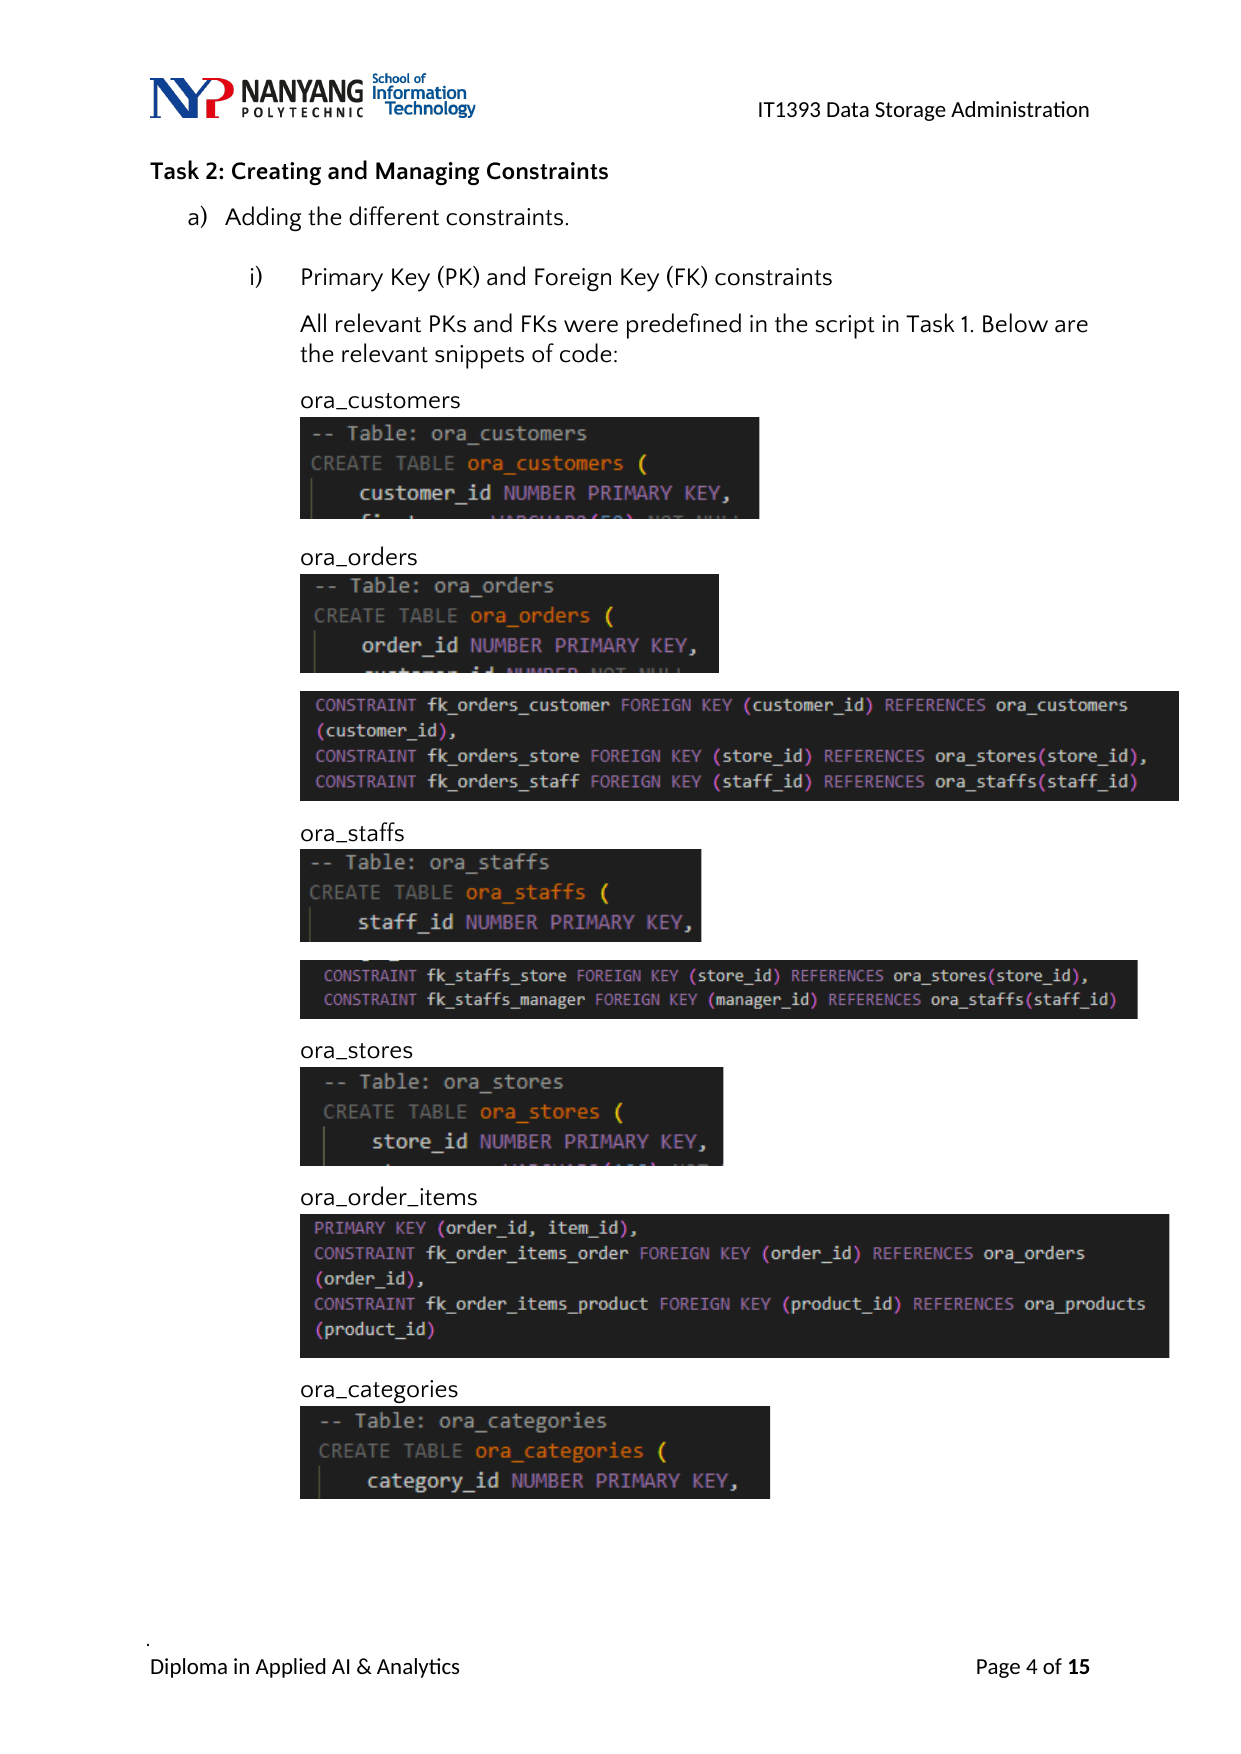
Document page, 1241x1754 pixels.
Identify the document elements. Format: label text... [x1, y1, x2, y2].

text Task 2: Creating and Managing Constraints [150, 158, 1090, 186]
text All relevant PKs and FKs were predefined in the script in Task 1. Below are the relevant snippets of code: [300, 311, 1090, 369]
picture [300, 1067, 724, 1166]
picture [300, 1406, 771, 1499]
picture [372, 73, 476, 118]
picture [300, 574, 719, 673]
text ora_order_items [300, 1184, 1090, 1214]
picture [300, 849, 702, 942]
picture [150, 78, 363, 118]
picture [300, 691, 1179, 801]
picture [300, 417, 760, 519]
list Adding the different constraints. [187, 204, 1090, 262]
picture [300, 960, 1138, 1019]
list Primary Key (PK) and Foreign Key (FK) constraints [262, 264, 1090, 292]
picture [300, 1214, 1170, 1358]
